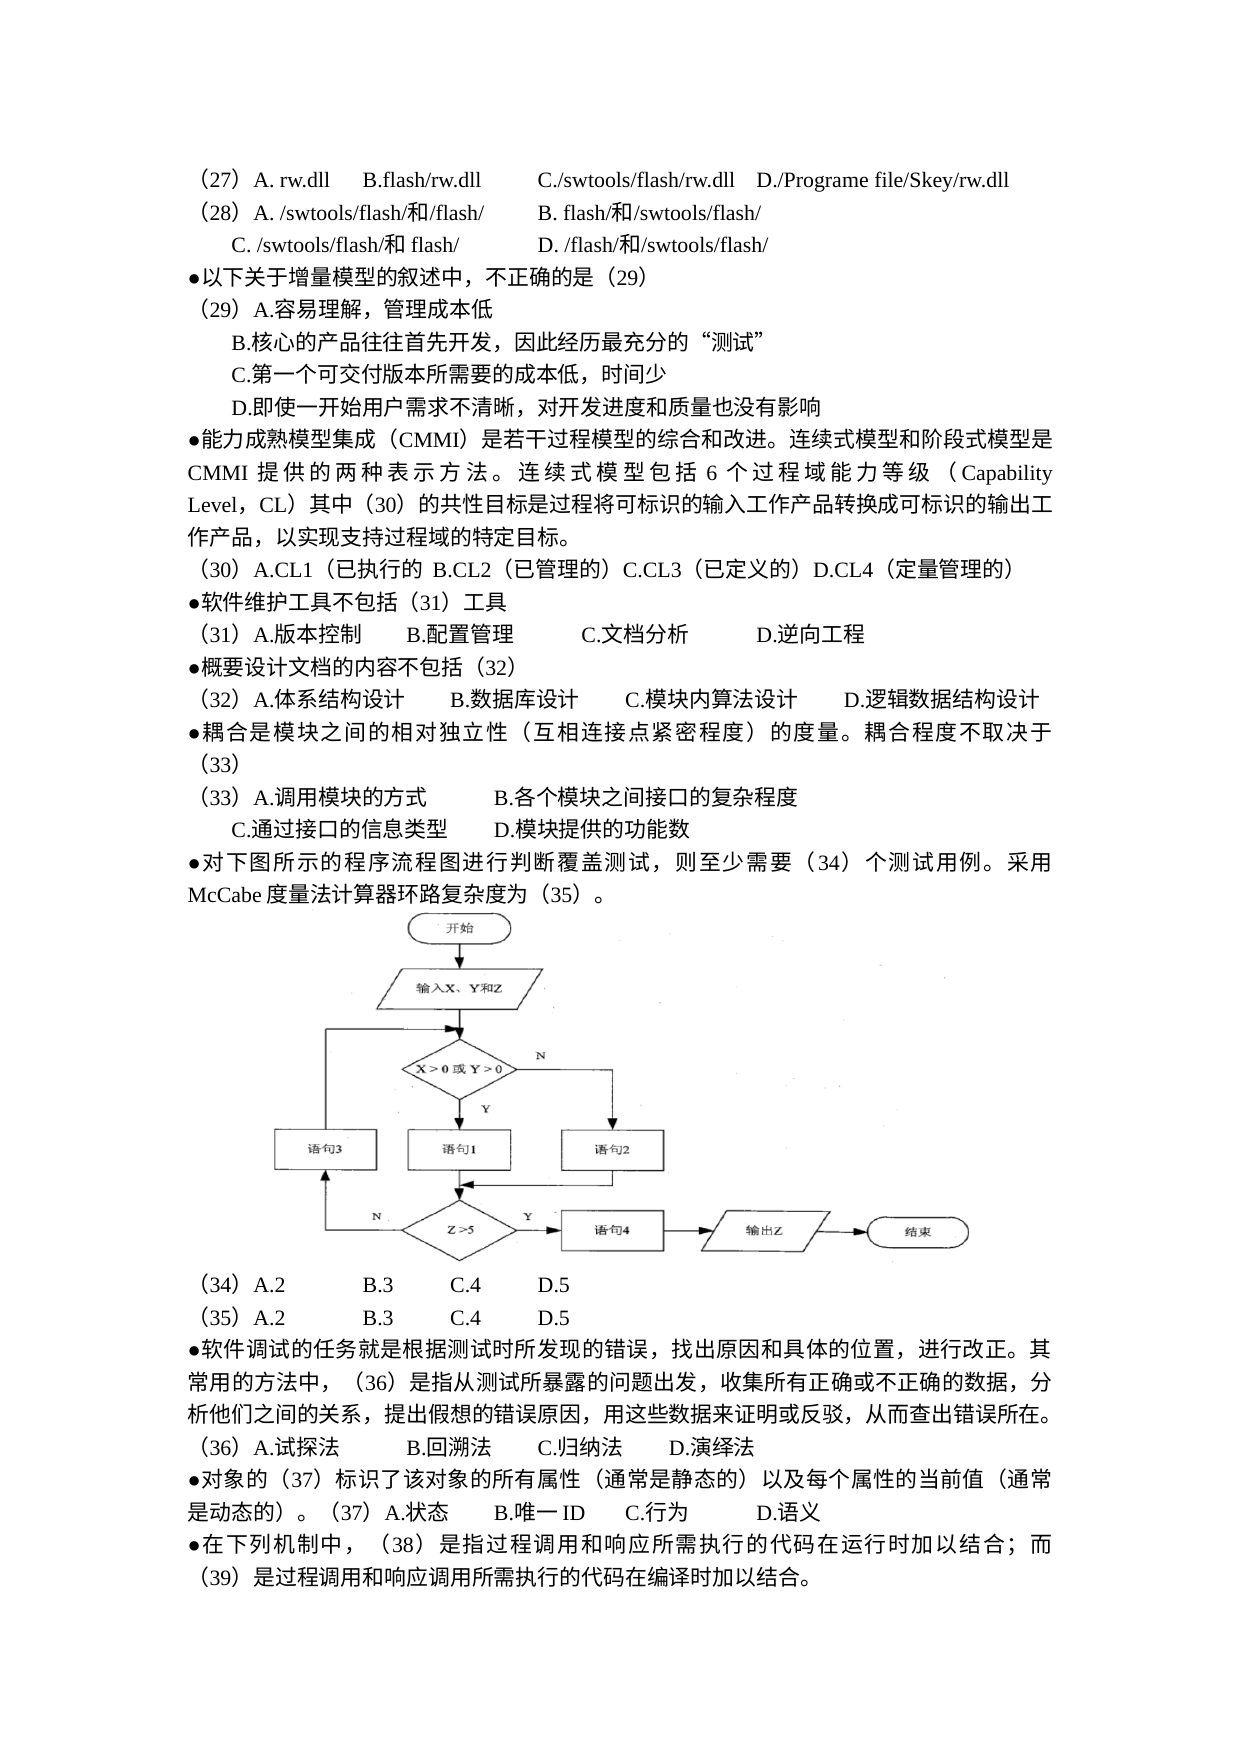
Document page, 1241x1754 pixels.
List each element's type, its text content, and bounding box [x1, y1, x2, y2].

text （28）A. /swtools/flash/和/flash/ B. flash/和/swtools/flash/ [187, 194, 1053, 227]
text （31）A.版本控制 B.配置管理 C.文档分析 D.逆向工程 [187, 617, 1053, 649]
text ●对下图所示的程序流程图进行判断覆盖测试，则至少需要（34）个测试用例。采用McCabe度量法计算器环路复杂度为（35）。 [187, 844, 1053, 909]
text （27）A. rw.dll B.flash/rw.dll C./swtools/flash/rw.dll D./Programe file/Skey/rw.dll [187, 162, 1053, 194]
text ●软件维护工具不包括（31）工具 [187, 584, 1053, 617]
text （33）A.调用模块的方式 B.各个模块之间接口的复杂程度 [187, 779, 1053, 812]
text ●能力成熟模型集成（CMMI）是若干过程模型的综合和改进。连续式模型和阶段式模型是CMMI提供的两种表示方法。连续式模型包括6个过程域能力等级（Capability Level，CL）其中（30）的共性目标是过程将可标识的输入工作产品转换成可标识的输出工作产品，以实现支持过程域的特定目标。 [187, 422, 1053, 552]
text B.核心的产品往往首先开发，因此经历最充分的“测试” [187, 324, 1053, 357]
text D.即使一开始用户需求不清晰，对开发进度和质量也没有影响 [187, 389, 1053, 422]
text （36）A.试探法 B.回溯法 C.归纳法 D.演绎法 [187, 1429, 1053, 1462]
text C. /swtools/flash/和flash/ D. /flash/和/swtools/flash/ [187, 227, 1053, 259]
text ●耦合是模块之间的相对独立性（互相连接点紧密程度）的度量。耦合程度不取决于（33） [187, 714, 1053, 779]
text （29）A.容易理解，管理成本低 [187, 292, 1053, 324]
picture [266, 909, 974, 1263]
text （35）A.2 B.3 C.4 D.5 [187, 1299, 1053, 1332]
text （30）A.CL1（已执行的 B.CL2（已管理的）C.CL3（已定义的）D.CL4（定量管理的） [187, 552, 1053, 584]
text ●概要设计文档的内容不包括（32） [187, 649, 1053, 682]
text （34）A.2 B.3 C.4 D.5 [187, 1267, 1053, 1299]
text ●以下关于增量模型的叙述中，不正确的是（29） [187, 259, 1053, 292]
text ●对象的（37）标识了该对象的所有属性（通常是静态的）以及每个属性的当前值（通常是动态的）。（37）A.状态 B.唯一ID C.行为 D.语义 [187, 1462, 1053, 1527]
text ●软件调试的任务就是根据测试时所发现的错误，找出原因和具体的位置，进行改正。其常用的方法中，（36）是指从测试所暴露的问题出发，收集所有正确或不正确的数据，分析他们之间的关系，提出假想的错误原因，用这些数据来证明或反驳，从而查出错误所在。 [187, 1332, 1053, 1429]
text （32）A.体系结构设计 B.数据库设计 C.模块内算法设计 D.逻辑数据结构设计 [187, 682, 1053, 714]
text C.第一个可交付版本所需要的成本低，时间少 [187, 357, 1053, 389]
text C.通过接口的信息类型 D.模块提供的功能数 [187, 812, 1053, 844]
text ●在下列机制中，（38）是指过程调用和响应所需执行的代码在运行时加以结合；而（39）是过程调用和响应调用所需执行的代码在编译时加以结合。 [187, 1527, 1053, 1592]
